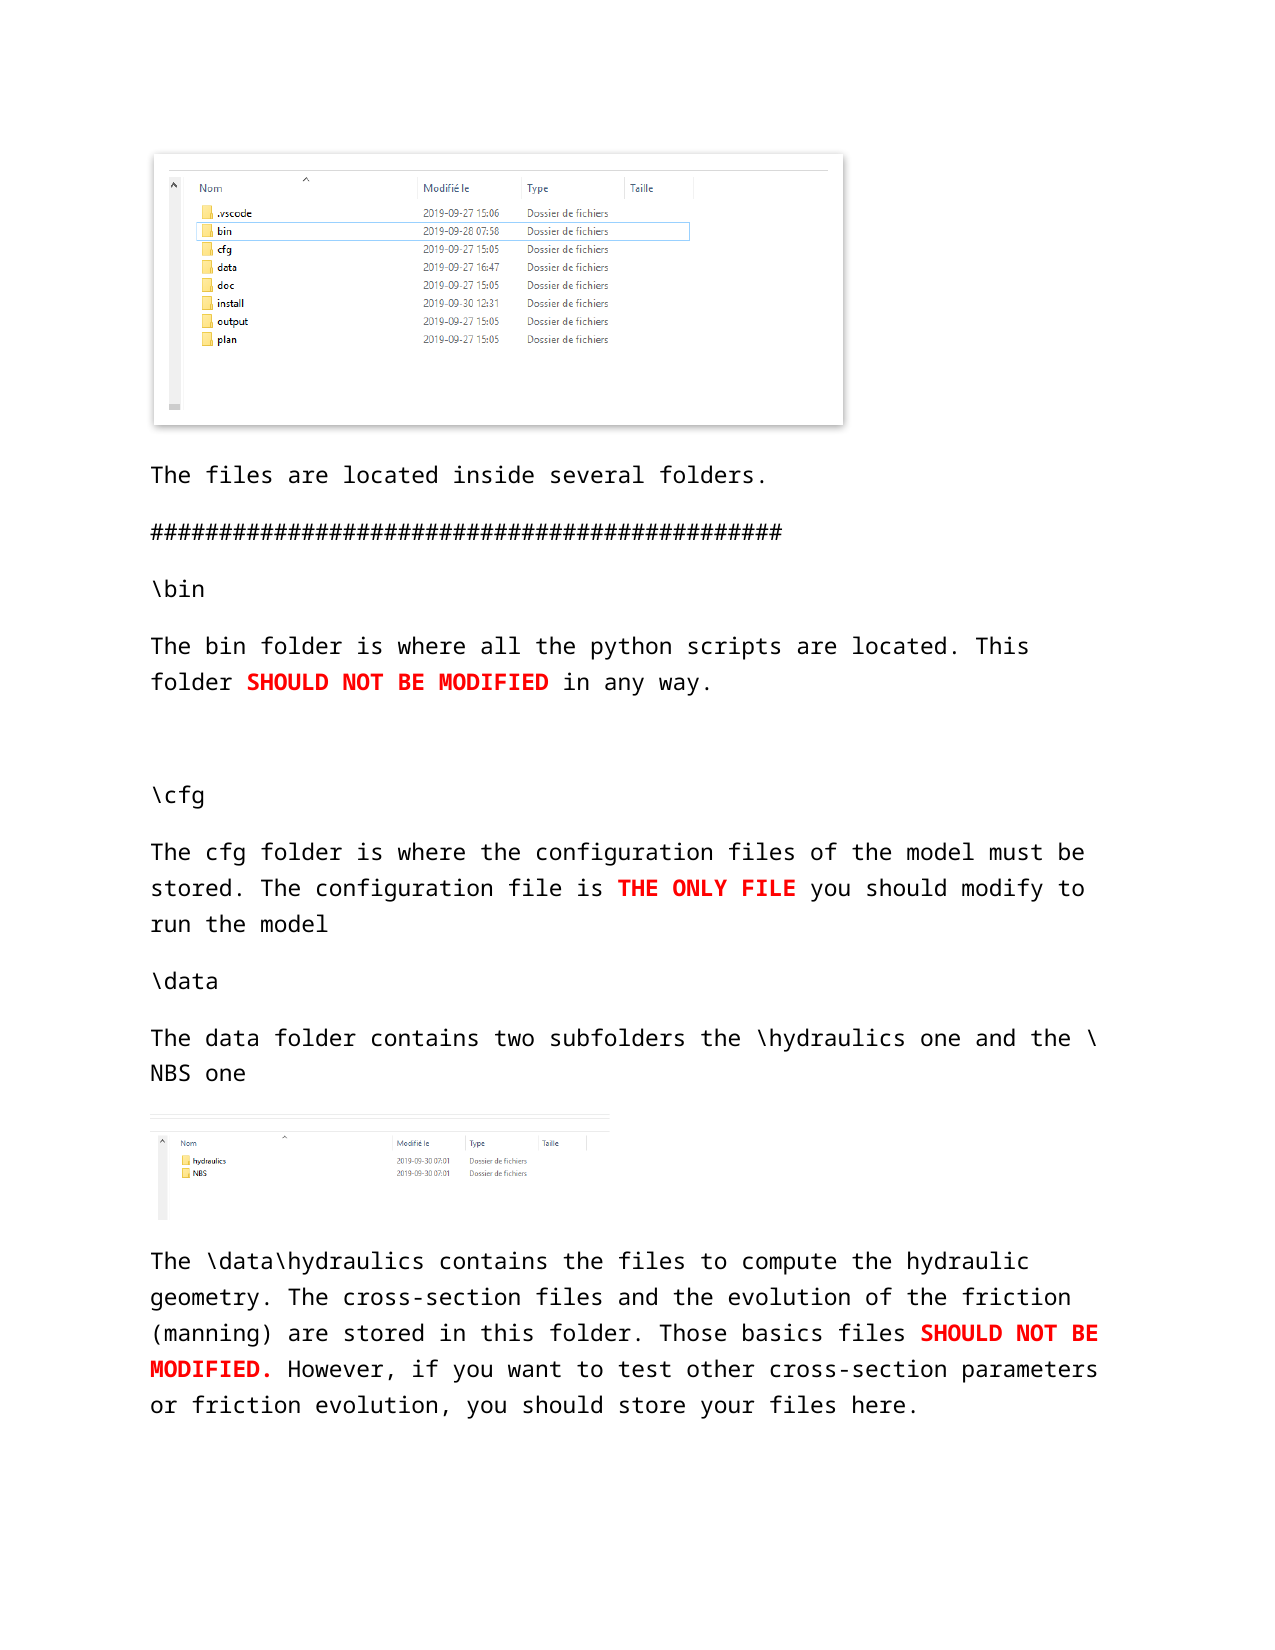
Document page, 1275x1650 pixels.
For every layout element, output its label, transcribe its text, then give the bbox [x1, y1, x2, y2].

text ############################################## [150, 516, 1125, 547]
text The files are located inside several folders. [150, 459, 1125, 491]
text \bin [150, 573, 1125, 604]
picture [150, 1114, 610, 1220]
text \data [150, 965, 1125, 996]
picture [169, 169, 828, 410]
text \cfg [150, 779, 1125, 811]
text The cfg folder is where the configuration files of the model must be stored. The configuration file is THE ONLY FILE you should modify to run the model [150, 836, 1125, 939]
text The data folder contains two subfolders the \hydraulics one and the \NBS one [150, 1021, 1125, 1089]
text The \data\hydraulics contains the files to compute the hydraulic geometry. The cross-section files and the evolution of the friction (manning) are stored in this folder. Those basics files SHOULD NOT BE MODIFIED. However, if you want to test other cross-section parameters or friction evolution, you should store your files here. [150, 1245, 1125, 1420]
text The bin folder is where all the python scripts are located. This folder SHOULD NOT BE MODIFIED in any way. [150, 630, 1125, 697]
